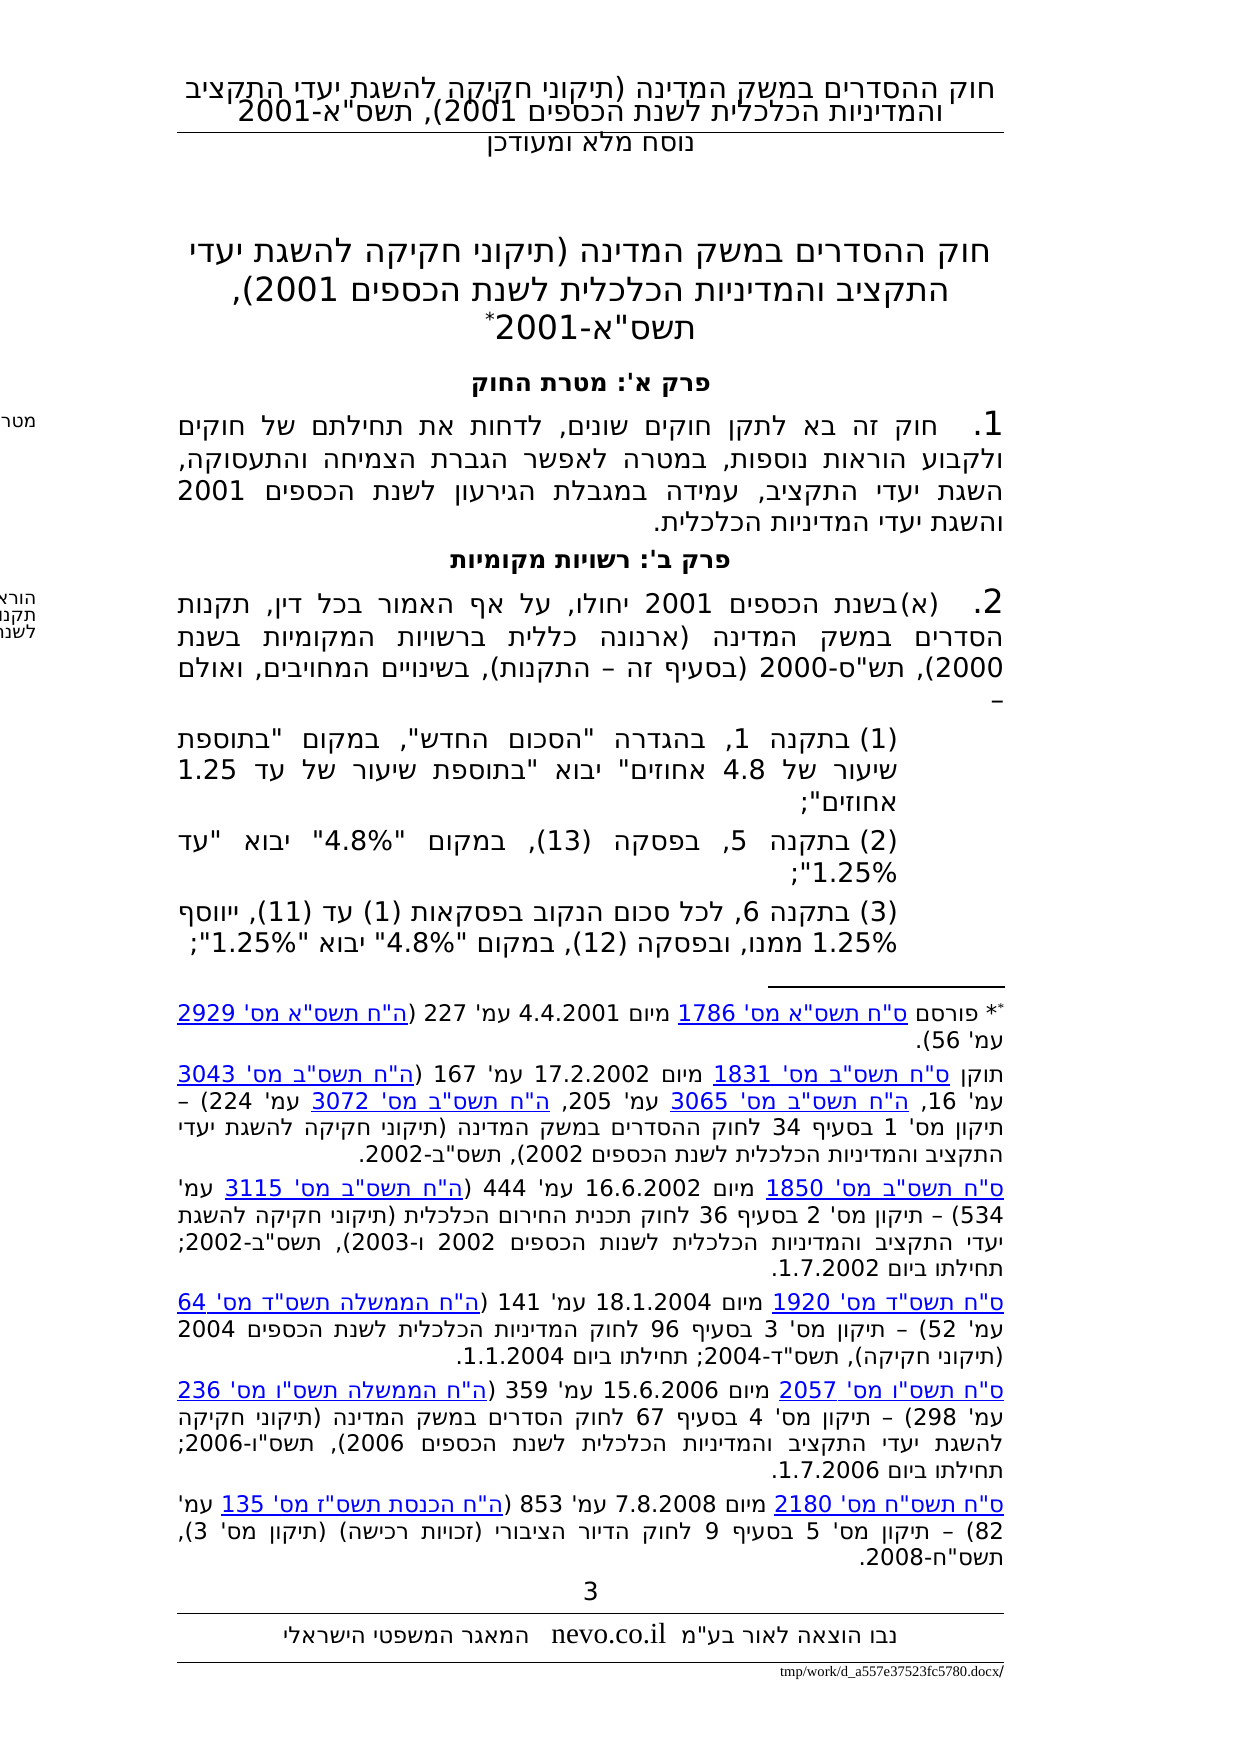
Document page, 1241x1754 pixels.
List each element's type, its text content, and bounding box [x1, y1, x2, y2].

text (3) בתקנה 6, לכל סכום הנקוב בפסקאות (1) עד (11), ייווסף 1.25% ממנו, ובפסקה (12), במקום "4.8%" יבוא "1.25%"; [177, 896, 898, 959]
text חוק ההסדרים במשק המדינה (תיקוני חקיקה להשגת יעדי התקציב והמדיניות הכלכלית לשנת הכספים 2001), תשס"א-2001* [177, 231, 1004, 348]
text (1) בתקנה 1, בהגדרה "הסכום החדש", במקום "בתוספת שיעור של 4.8 אחוזים" יבוא "בתוספת שיעור של עד 1.25 אחוזים"; [177, 723, 898, 818]
text 1. חוק זה בא לתקן חוקים שונים, לדחות את תחילתם של חוקים ולקבוע הוראות נוספות, במטרה לאפשר הגברת הצמיחה והתעסוקה, השגת יעדי התקציב, עמידה במגבלת הגירעון לשנת הכספים 2001 והשגת יעדי המדיניות הכלכלית. [177, 404, 1004, 538]
text פרק ב': רשויות מקומיות [177, 545, 1004, 574]
text 2. (א) בשנת הכספים 2001 יחולו, על אף האמור בכל דין, תקנות הסדרים במשק המדינה (ארנונה כללית ברשויות המקומיות בשנת 2000), תש"ס-2000 (בסעיף זה – התקנות), בשינויים המחויבים, ואולם – [177, 582, 1004, 716]
text (2) בתקנה 5, בפסקה (13), במקום "4.8%" יבוא "עד 1.25%"; [177, 825, 898, 888]
text פרק א': מטרת החוק [177, 368, 1004, 397]
